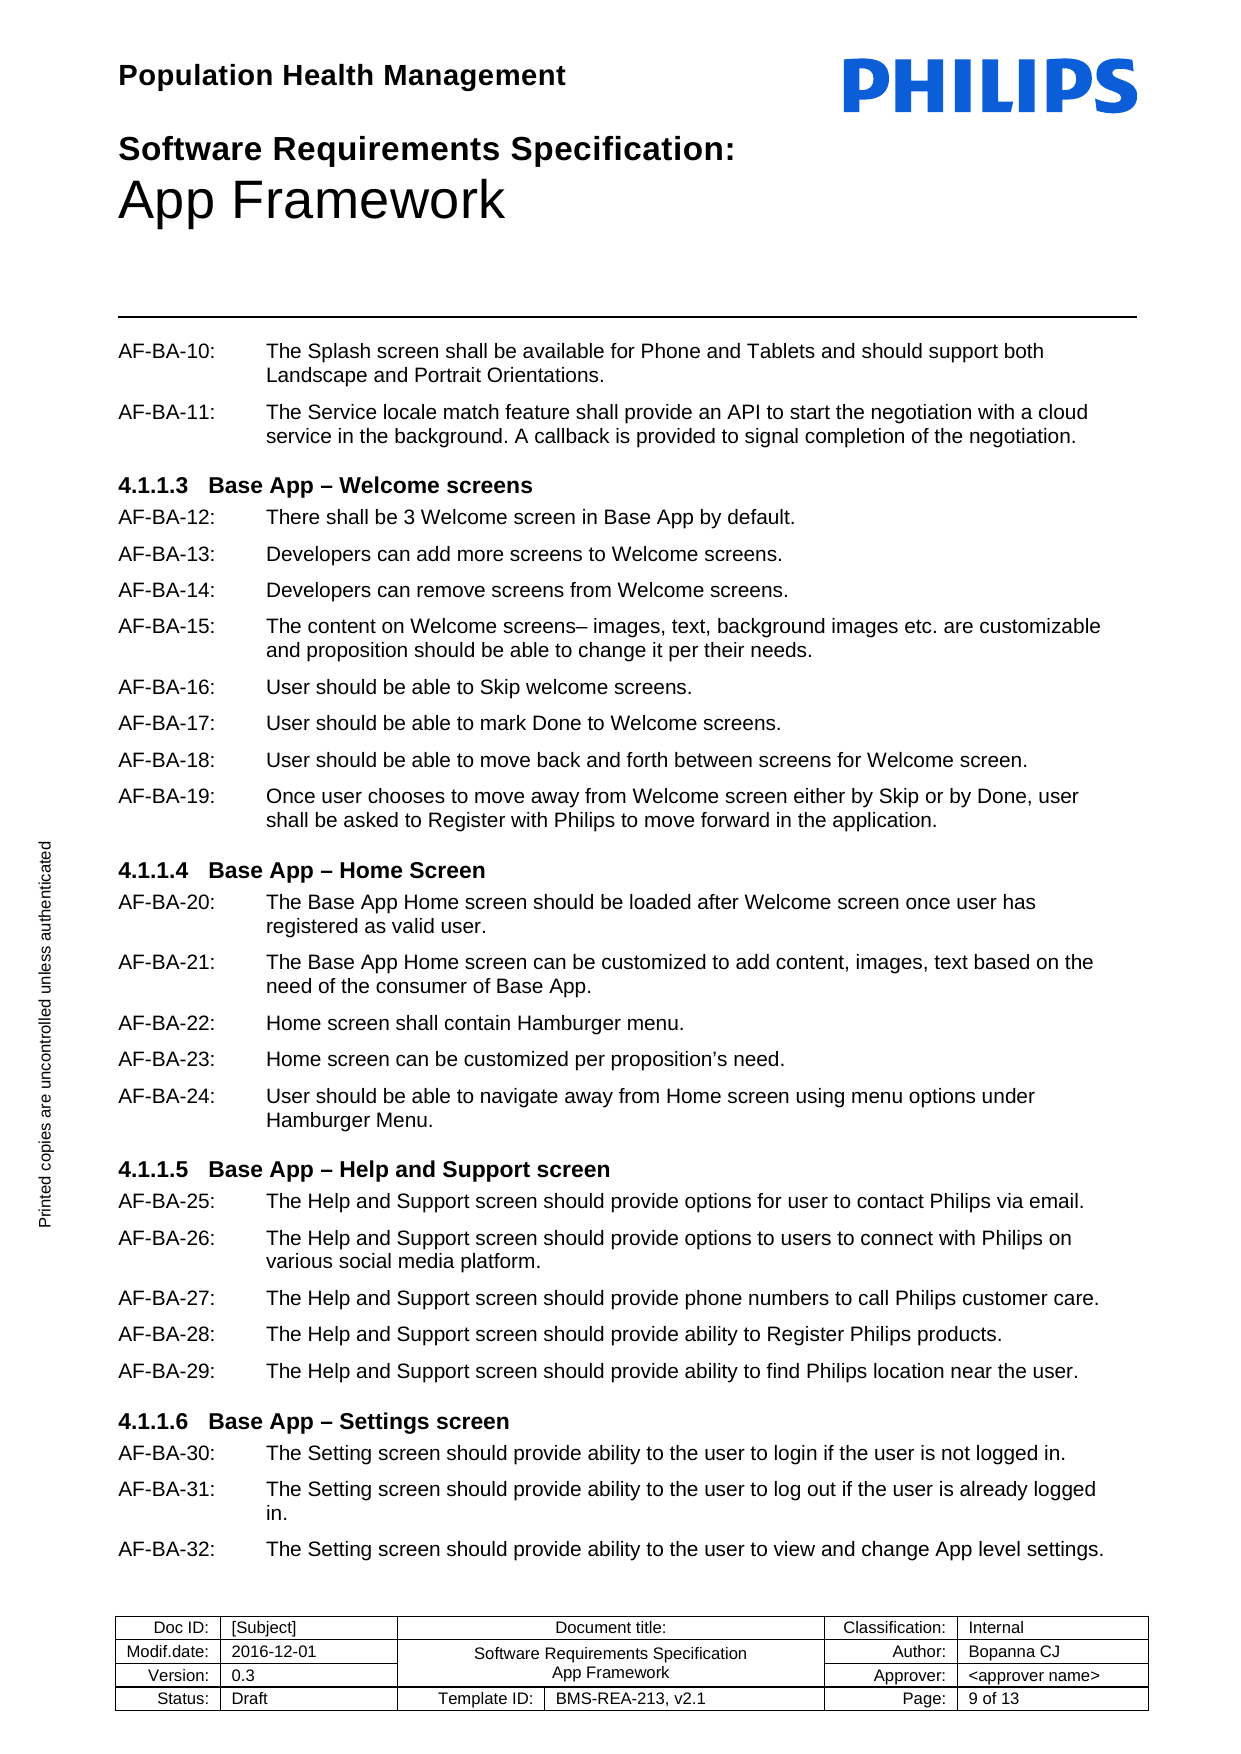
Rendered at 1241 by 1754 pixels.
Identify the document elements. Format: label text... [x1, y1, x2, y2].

text AF-BA-18: User should be able to move back and forth between screens for Welcome screen. [118, 748, 1122, 772]
text AF-BA-13: Developers can add more screens to Welcome screens. [118, 541, 1122, 565]
text AF-BA-30: The Setting screen should provide ability to the user to login if the user is not logged in. [118, 1440, 1122, 1464]
text AF-BA-11: The Service locale match feature shall provide an API to start the negotiation with a cloud service in the background. A callback is provided to signal completion of the negotiation. [118, 399, 1122, 447]
text AF-BA-24: User should be able to navigate away from Home screen using menu options under Hamburger Menu. [118, 1083, 1122, 1131]
text AF-BA-10: The Splash screen shall be available for Phone and Tablets and should support both Landscape and Portrait Orientations. [118, 339, 1122, 387]
subtitle Base App – Welcome screens [118, 472, 1122, 499]
text AF-BA-21: The Base App Home screen can be customized to add content, images, text based on the need of the consumer of Base App. [118, 950, 1122, 998]
text AF-BA-17: User should be able to mark Done to Welcome screens. [118, 711, 1122, 735]
subtitle Base App – Home Screen [118, 857, 1122, 883]
subtitle Base App – Settings screen [118, 1408, 1122, 1434]
subtitle Base App – Help and Support screen [118, 1156, 1122, 1183]
text AF-BA-31: The Setting screen should provide ability to the user to log out if the user is already logged in. [118, 1477, 1122, 1525]
text AF-BA-27: The Help and Support screen should provide phone numbers to call Philips customer care. [118, 1286, 1122, 1310]
text AF-BA-12: There shall be 3 Welcome screen in Base App by default. [118, 505, 1122, 529]
text AF-BA-29: The Help and Support screen should provide ability to find Philips location near the user. [118, 1359, 1122, 1383]
text AF-BA-20: The Base App Home screen should be loaded after Welcome screen once user has registered as valid user. [118, 890, 1122, 938]
text AF-BA-23: Home screen can be customized per proposition’s need. [118, 1047, 1122, 1071]
text AF-BA-28: The Help and Support screen should provide ability to Register Philips products. [118, 1322, 1122, 1346]
text AF-BA-19: Once user chooses to move away from Welcome screen either by Skip or by Done, user shall be asked to Register with Philips to move forward in the application. [118, 784, 1122, 832]
text AF-BA-22: Home screen shall contain Hamburger menu. [118, 1011, 1122, 1034]
text AF-BA-32: The Setting screen should provide ability to the user to view and change App level settings. [118, 1537, 1122, 1561]
text AF-BA-14: Developers can remove screens from Welcome screens. [118, 578, 1122, 602]
text AF-BA-25: The Help and Support screen should provide options for user to contact Philips via email. [118, 1189, 1122, 1213]
text AF-BA-16: User should be able to Skip welcome screens. [118, 675, 1122, 699]
text AF-BA-26: The Help and Support screen should provide options to users to connect with Philips on various social media platform. [118, 1225, 1122, 1273]
text AF-BA-15: The content on Welcome screens– images, text, background images etc. are customizable and proposition should be able to change it per their needs. [118, 614, 1122, 662]
